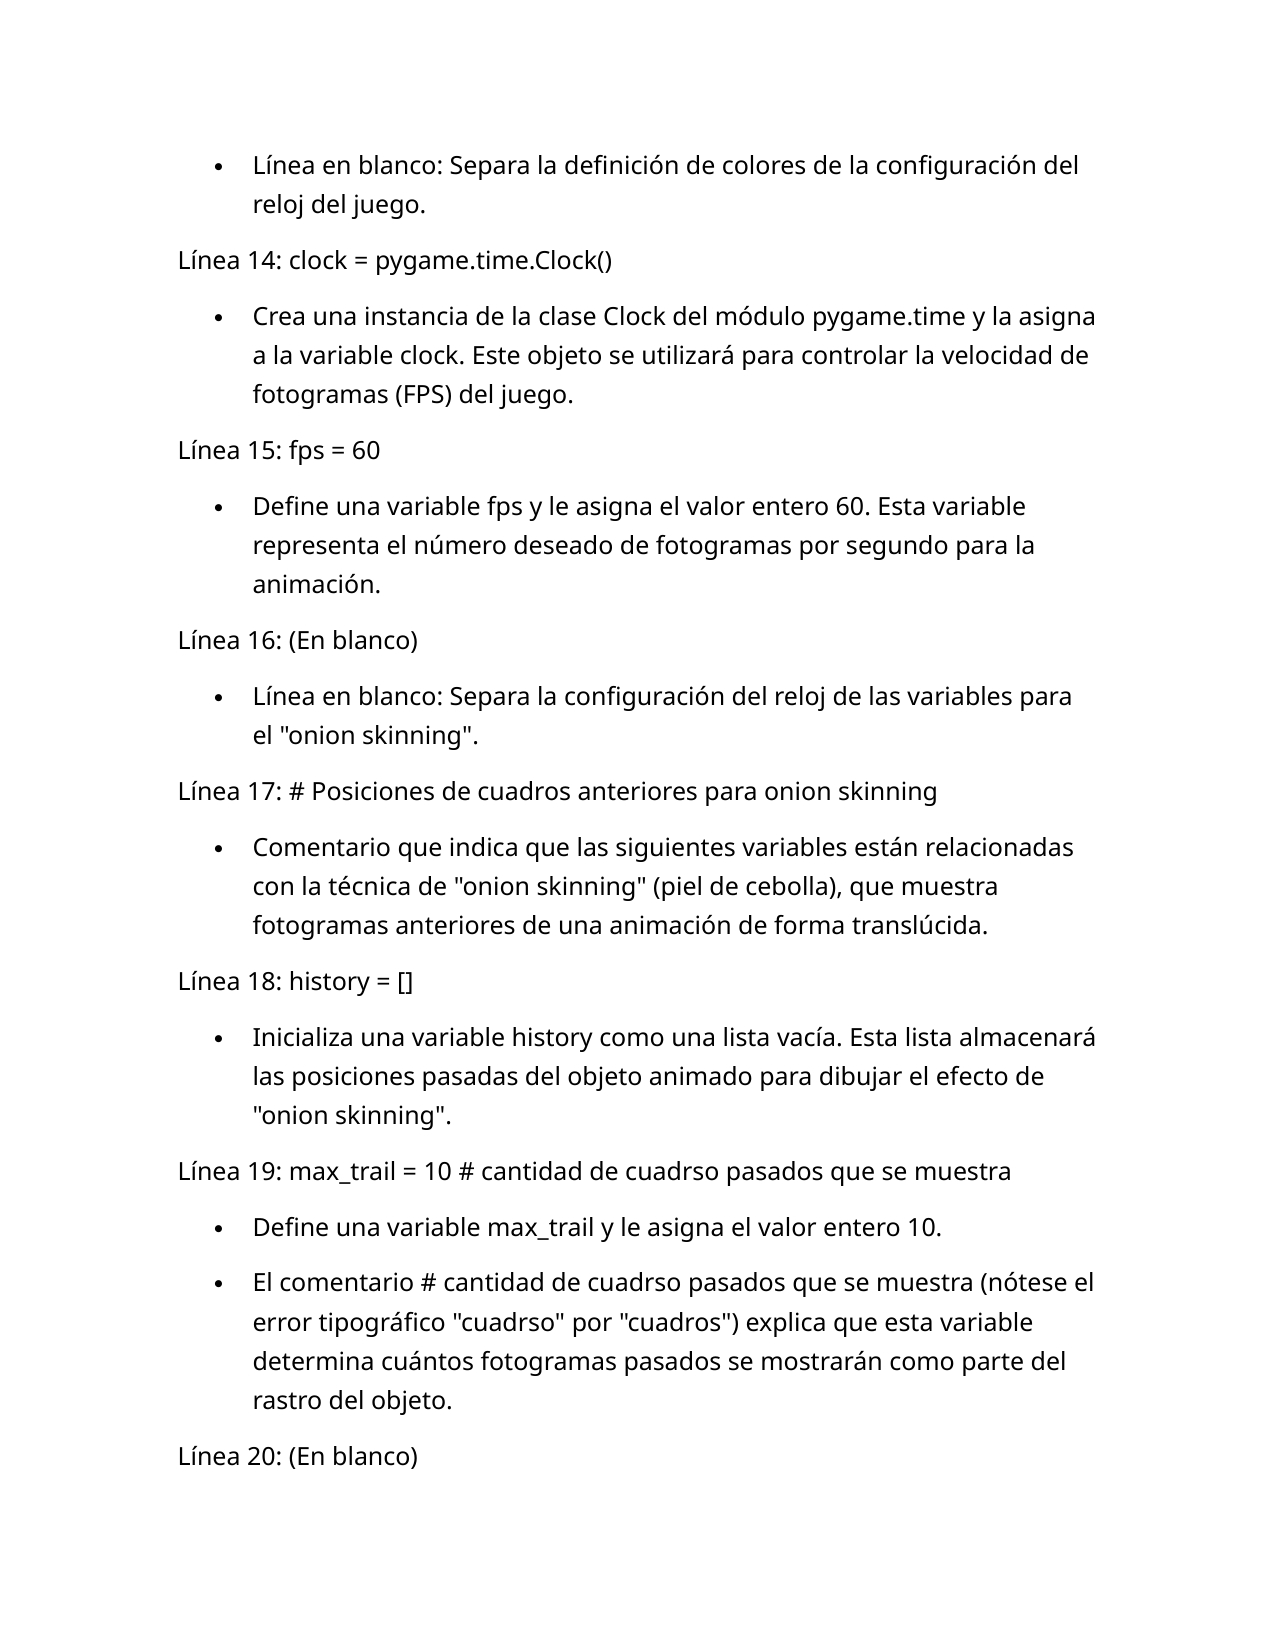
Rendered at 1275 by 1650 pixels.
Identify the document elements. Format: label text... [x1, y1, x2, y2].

text Línea 15: fps = 60 [177, 433, 1098, 467]
text Línea 18: history = [] [177, 963, 1098, 997]
list Define una variable max_trail y le asigna el valor entero 10. [215, 1209, 1098, 1243]
list Comentario que indica que las siguientes variables están relacionadas con la técnica de "onion skinning" (piel de cebolla), que muestra fotogramas anteriores de una animación de forma translúcida. [215, 829, 1098, 942]
list Línea en blanco: Separa la definición de colores de la configuración del reloj del juego. [215, 148, 1098, 221]
list Inicializa una variable history como una lista vacía. Esta lista almacenará las posiciones pasadas del objeto animado para dibujar el efecto de "onion skinning". [215, 1019, 1098, 1132]
list Línea en blanco: Separa la configuración del reloj de las variables para el "onion skinning". [215, 678, 1098, 752]
list Crea una instancia de la clase Clock del módulo pygame.time y la asigna a la variable clock. Este objeto se utilizará para controlar la velocidad de fotogramas (FPS) del juego. [215, 298, 1098, 411]
list Define una variable fps y le asigna el valor entero 60. Esta variable representa el número deseado de fotogramas por segundo para la animación. [215, 488, 1098, 601]
text Línea 14: clock = pygame.time.Clock() [177, 243, 1098, 277]
text Línea 20: (En blanco) [177, 1438, 1098, 1472]
text Línea 16: (En blanco) [177, 623, 1098, 657]
list El comentario # cantidad de cuadrso pasados que se muestra (nótese el error tipográfico "cuadrso" por "cuadros") explica que esta variable determina cuántos fotogramas pasados se mostrarán como parte del rastro del objeto. [215, 1265, 1098, 1417]
text Línea 19: max_trail = 10 # cantidad de cuadrso pasados que se muestra [177, 1153, 1098, 1187]
text Línea 17: # Posiciones de cuadros anteriores para onion skinning [177, 773, 1098, 807]
